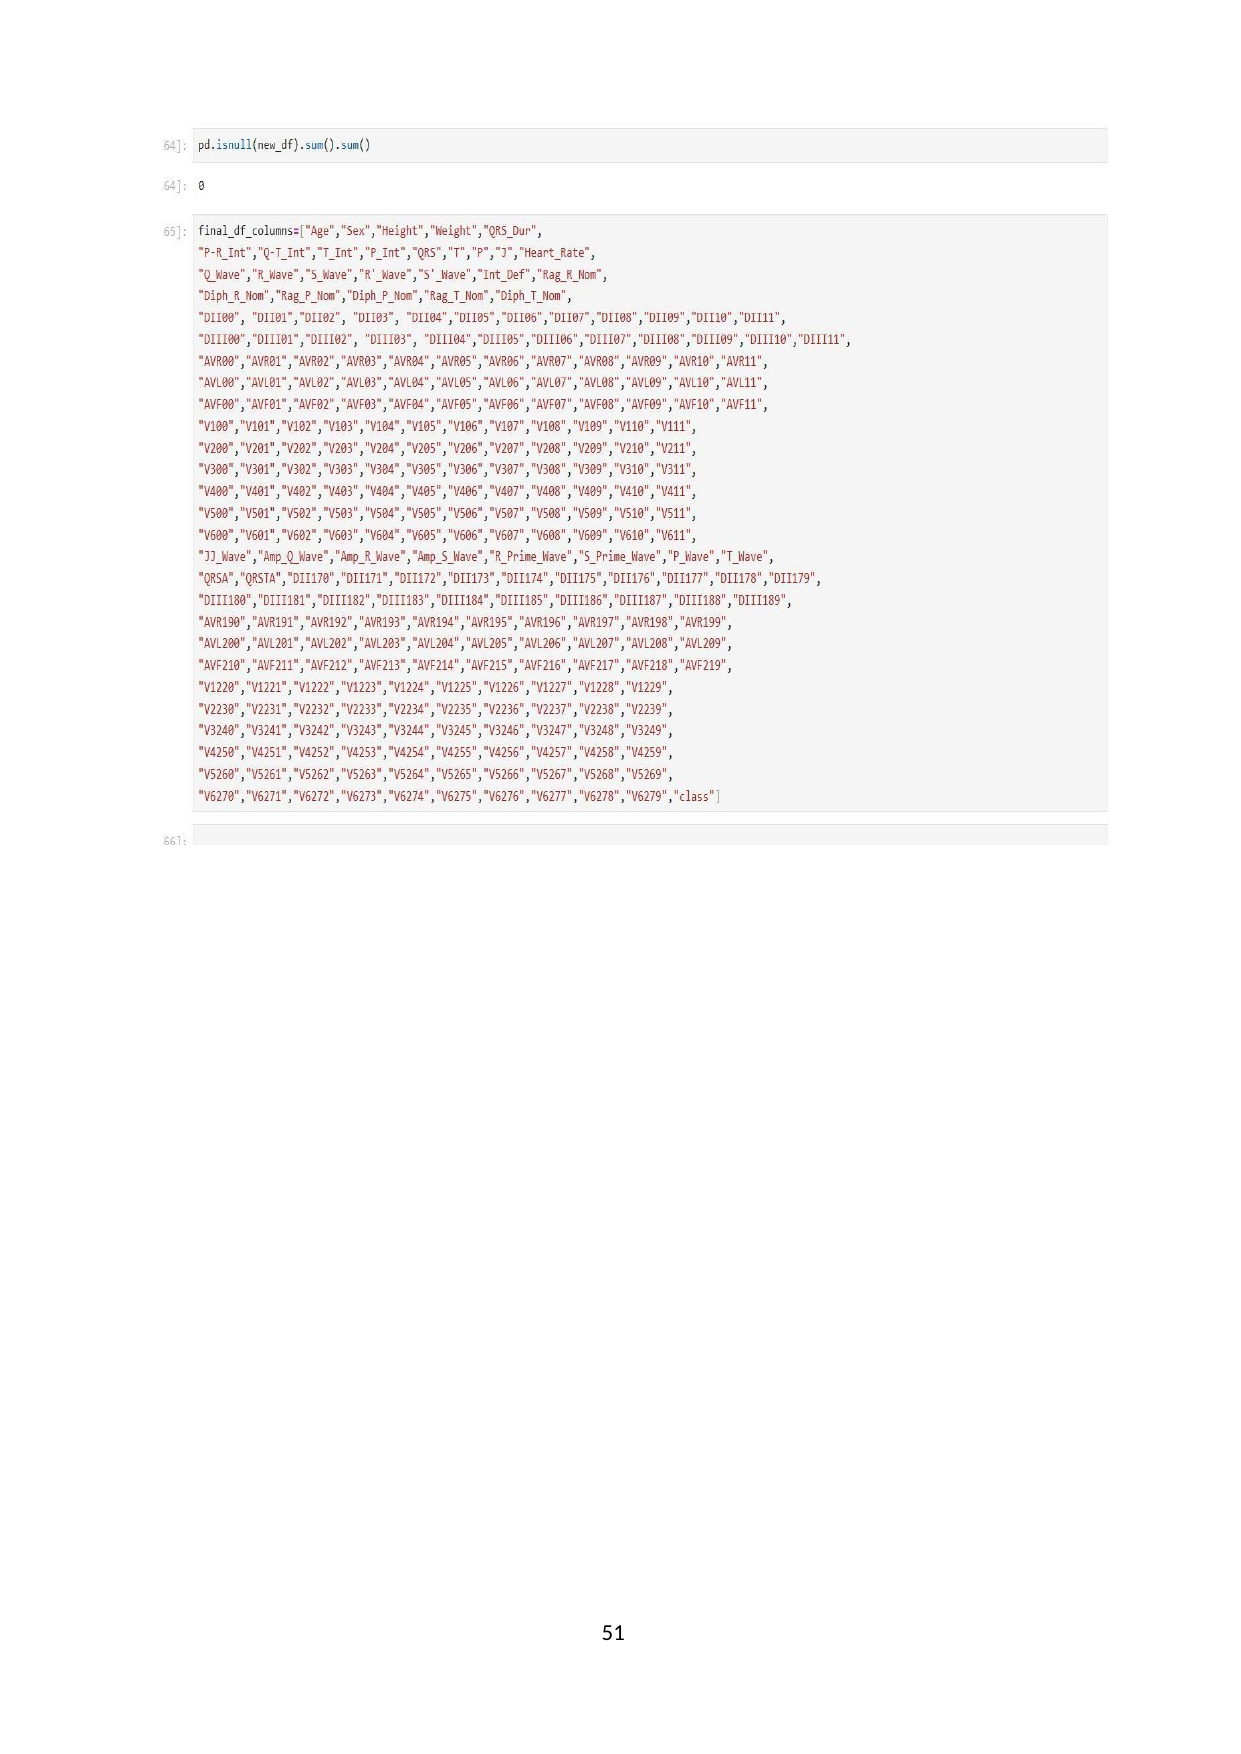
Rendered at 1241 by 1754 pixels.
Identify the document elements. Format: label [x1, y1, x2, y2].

picture [162, 122, 1113, 845]
